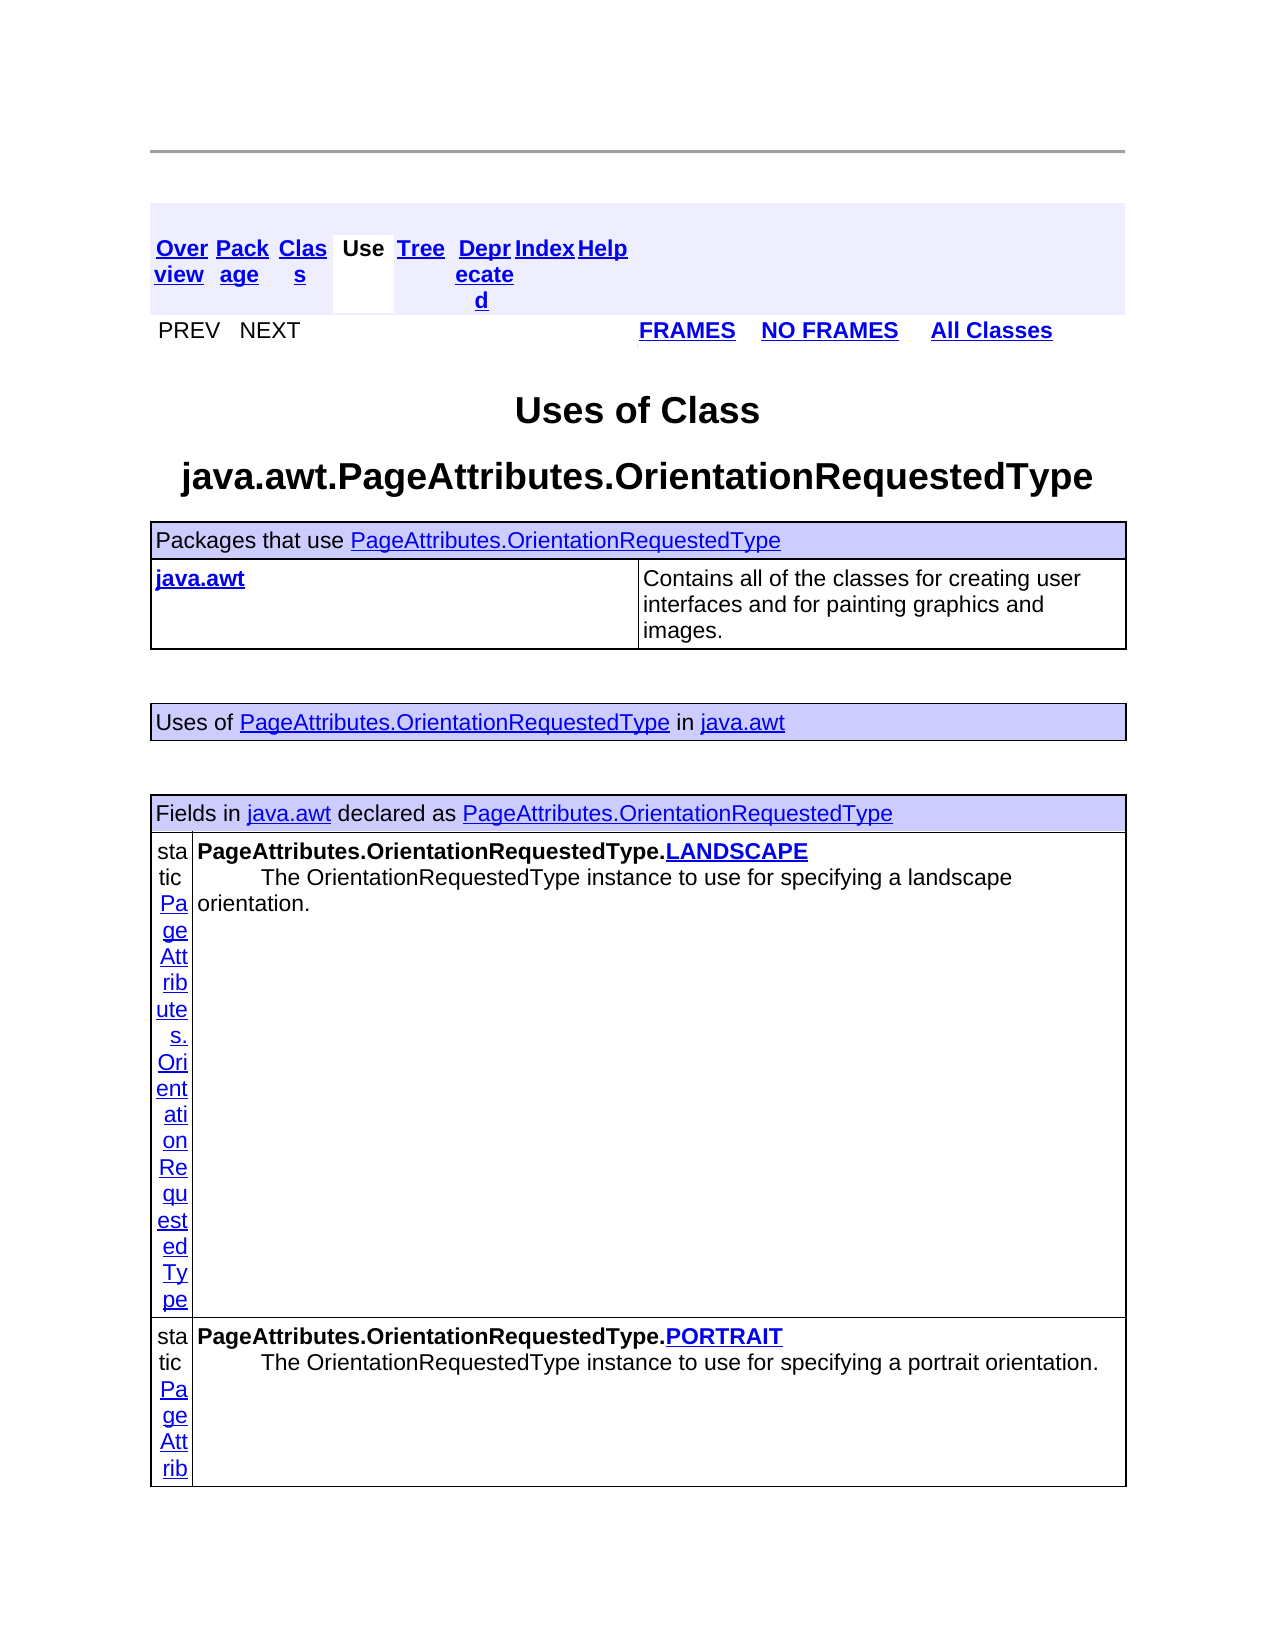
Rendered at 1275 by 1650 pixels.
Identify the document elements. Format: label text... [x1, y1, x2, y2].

table_cell Contains all of the classes for creating user interfaces and for painting graphics and images. [639, 560, 1125, 648]
table_header [150, 203, 1125, 315]
table_header Fields in java.awt declared as PageAttributes.OrientationRequestedType [152, 796, 1125, 831]
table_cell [152, 1318, 192, 1486]
table_cell java.awt [152, 560, 638, 648]
text Uses of Class [150, 388, 1125, 431]
table_cell PageAttributes.OrientationRequestedType.LANDSCAPE The OrientationRequestedType instance to use for specifying a landscape orientation. [193, 833, 1125, 1317]
table_cell FRAMES NO FRAMES All Classes [638, 315, 1125, 345]
table_cell PREV NEXT [150, 315, 637, 345]
table_header Uses of PageAttributes.OrientationRequestedType in java.awt [152, 704, 1125, 740]
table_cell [193, 1318, 1125, 1486]
table_cell static PageAttributes.OrientationRequestedType [152, 833, 192, 1317]
table_header Packages that use PageAttributes.OrientationRequestedType [152, 523, 1125, 558]
text java.awt.PageAttributes.OrientationRequestedType [150, 454, 1125, 497]
